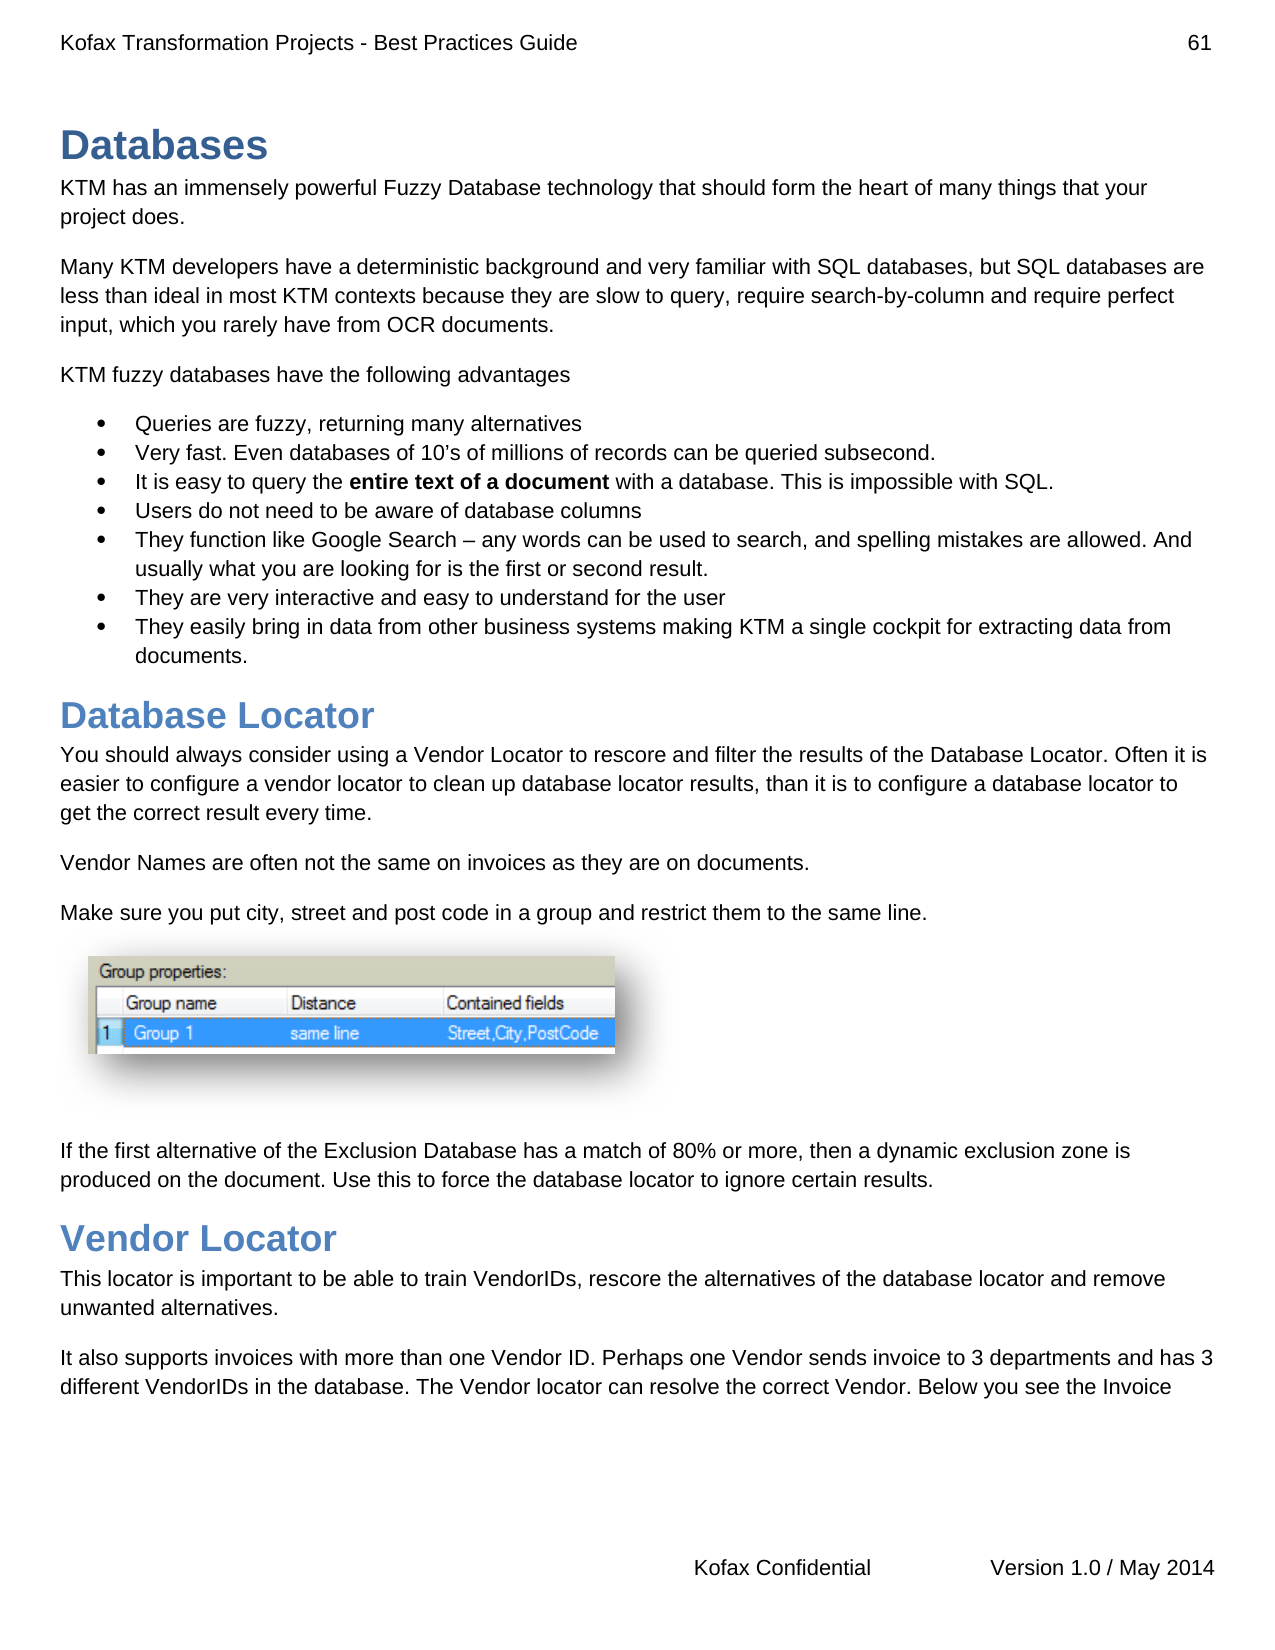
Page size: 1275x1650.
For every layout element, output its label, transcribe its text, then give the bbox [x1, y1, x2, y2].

list It is easy to query the entire text of a document with a database. This is impossible with SQL. [97, 469, 1215, 494]
text Make sure you put city, street and post code in a group and restrict them to the same line. [60, 900, 1215, 1113]
list They easily bring in data from other business systems making KTM a single cockpit for extracting data from documents. [97, 614, 1215, 668]
list They are very interactive and easy to understand for the user [97, 585, 1215, 610]
text KTM fuzzy databases have the following advantages [60, 362, 1215, 387]
text This locator is important to be able to train VendorIDs, rescore the alternatives of the database locator and remove unwanted alternatives. [60, 1266, 1215, 1320]
text You should always consider using a Vendor Locator to rescore and filter the results of the Database Locator. Often it is easier to configure a vendor locator to clean up database locator results, than it is to configure a database locator to get the correct result every time. [60, 742, 1215, 826]
text KTM has an immensely powerful Fuzzy Database technology that should form the heart of many things that your project does. [60, 175, 1215, 229]
list Queries are fuzzy, returning many alternatives [97, 411, 1215, 437]
list Very fast. Even databases of 10’s of millions of records can be queried subsecond. [97, 440, 1215, 466]
picture [88, 956, 615, 1054]
table_cell 100% [80, 949, 653, 1092]
subtitle Database Locator [60, 693, 1215, 736]
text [60, 1345, 1215, 1399]
text Vendor Names are often not the same on invoices as they are on documents. [60, 850, 1215, 875]
text If the first alternative of the Exclusion Database has a match of 80% or more, then a dynamic exclusion zone is produced on the document. Use this to force the database locator to ignore certain results. [60, 1138, 1215, 1192]
subtitle Databases [60, 120, 1215, 168]
subtitle Vendor Locator [60, 1217, 1215, 1260]
list Users do not need to be aware of database columns [97, 498, 1215, 523]
text Many KTM developers have a deterministic background and very familiar with SQL databases, but SQL databases are less than ideal in most KTM contexts because they are slow to query, require search-by-column and require perfect input, which you rarely have from OCR documents. [60, 254, 1215, 337]
list They function like Google Search – any words can be used to search, and spelling mistakes are allowed. And usually what you are looking for is the first or second result. [97, 527, 1215, 581]
